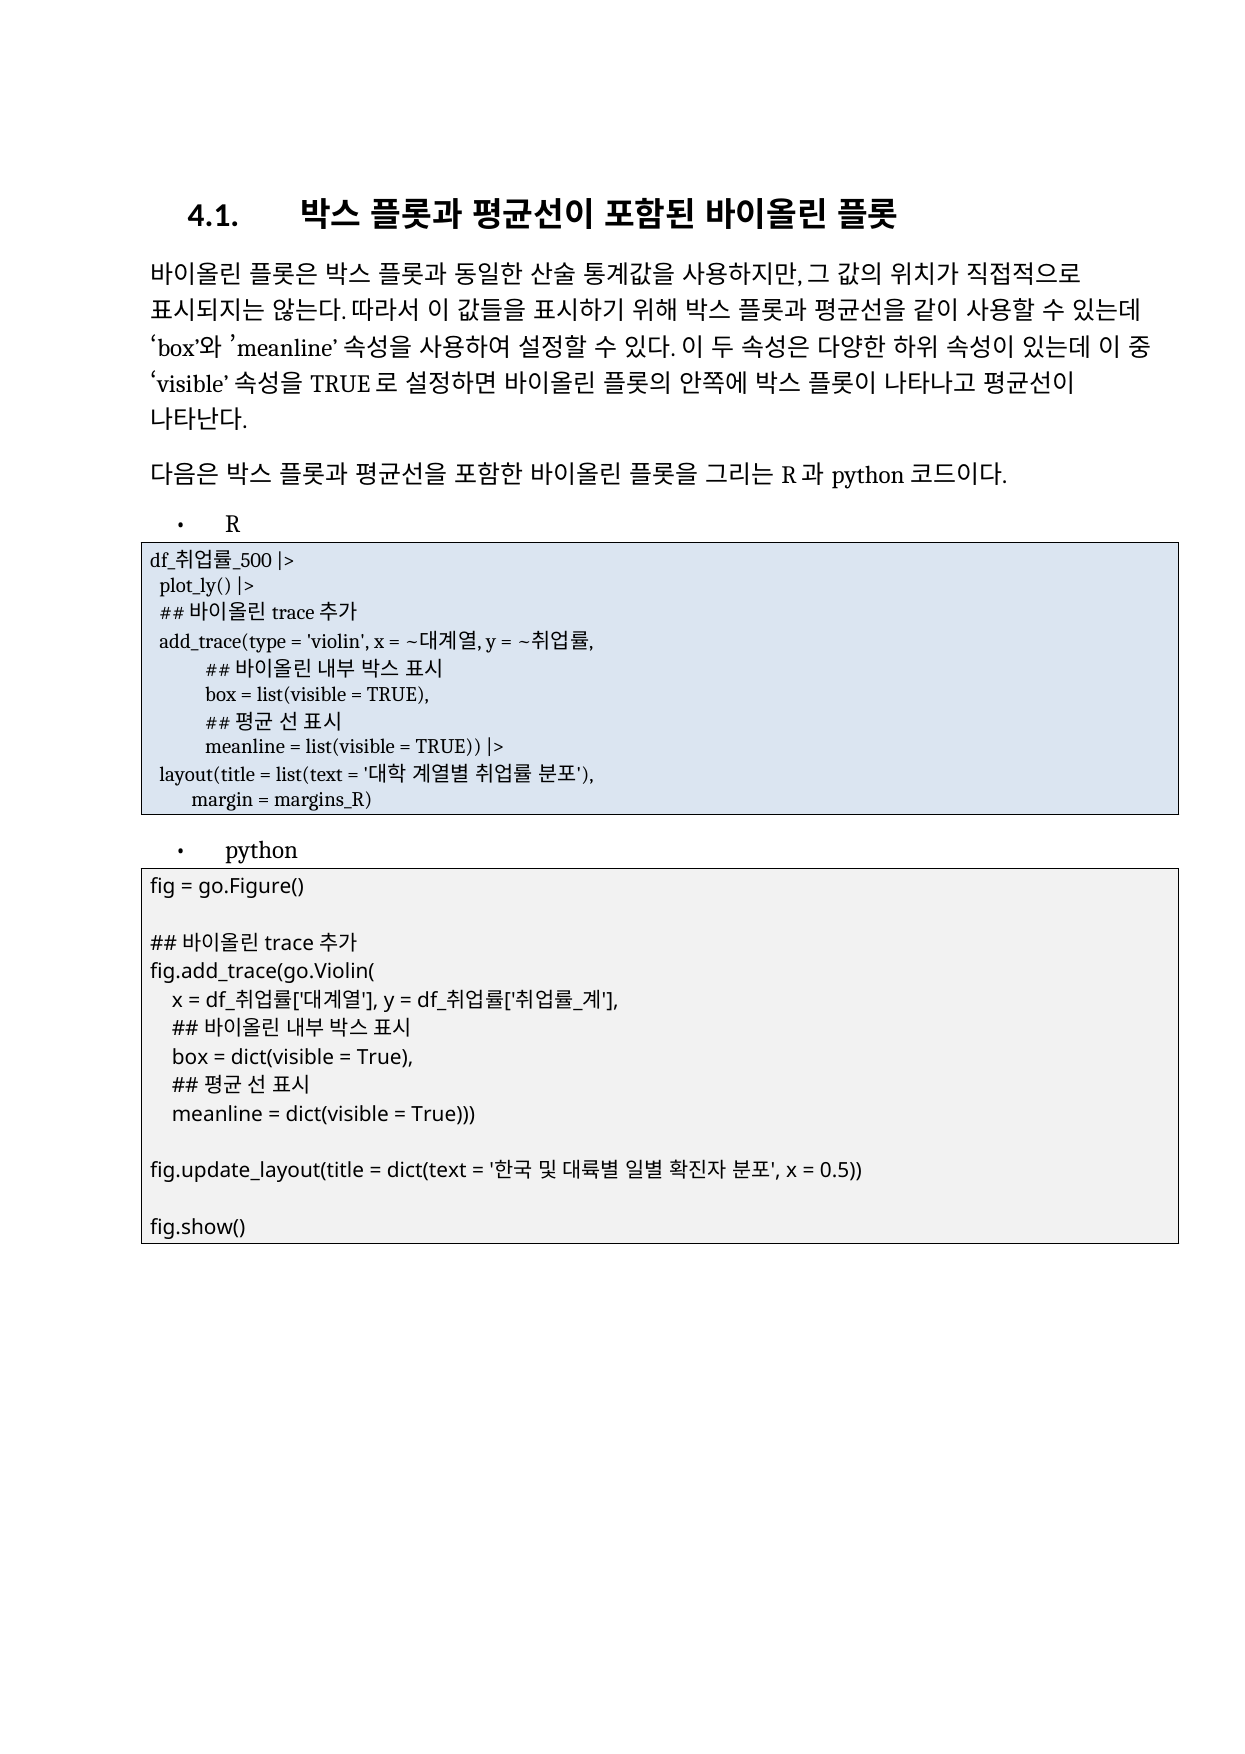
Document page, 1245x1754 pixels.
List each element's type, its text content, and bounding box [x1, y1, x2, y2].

text fig = go.Figure() ## 바이올린 trace 추가 fig.add_trace(go.Violin( x = df_취업률['대계열'], y = df_취업률['취업률_계'], ## 바이올린 내부 박스 표시 box = dict(visible = True), ## 평균 선 표시 meanline = dict(visible = True))) fig.update_layout(title = dict(text = '한국 및 대륙별 일별 확진자 분포', x = 0.5)) fig.show() [142, 869, 1178, 1243]
list R [175, 509, 1170, 538]
text 다음은 박스 플롯과 평균선을 포함한 바이올린 플롯을 그리는 R과 python 코드이다. [150, 454, 1170, 491]
subtitle 박스 플롯과 평균선이 포함된 바이올린 플롯 [187, 187, 1170, 236]
list python [175, 836, 1170, 864]
text 바이올린 플롯은 박스 플롯과 동일한 산술 통계값을 사용하지만, 그 값의 위치가 직접적으로 표시되지는 않는다. 따라서 이 값들을 표시하기 위해 박스 플롯과 평균선을 같이 사용할 수 있는데 ‘box’와 ’meanline’ 속성을 사용하여 설정할 수 있다. 이 두 속성은 다양한 하위 속성이 있는데 이 중 ‘visible’ 속성을 TRUE로 설정하면 바이올린 플롯의 안쪽에 박스 플롯이 나타나고 평균선이 나타난다. [150, 254, 1170, 436]
text df_취업률_500 |> plot_ly() |> ## 바이올린 trace 추가 add_trace(type = 'violin', x = ~대계열, y = ~취업률, ## 바이올린 내부 박스 표시 box = list(visible = TRUE), ## 평균 선 표시 meanline = list(visible = TRUE)) |> layout(title = list(text = '대학 계열별 취업률 분포'), margin = margins_R) [142, 543, 1178, 814]
